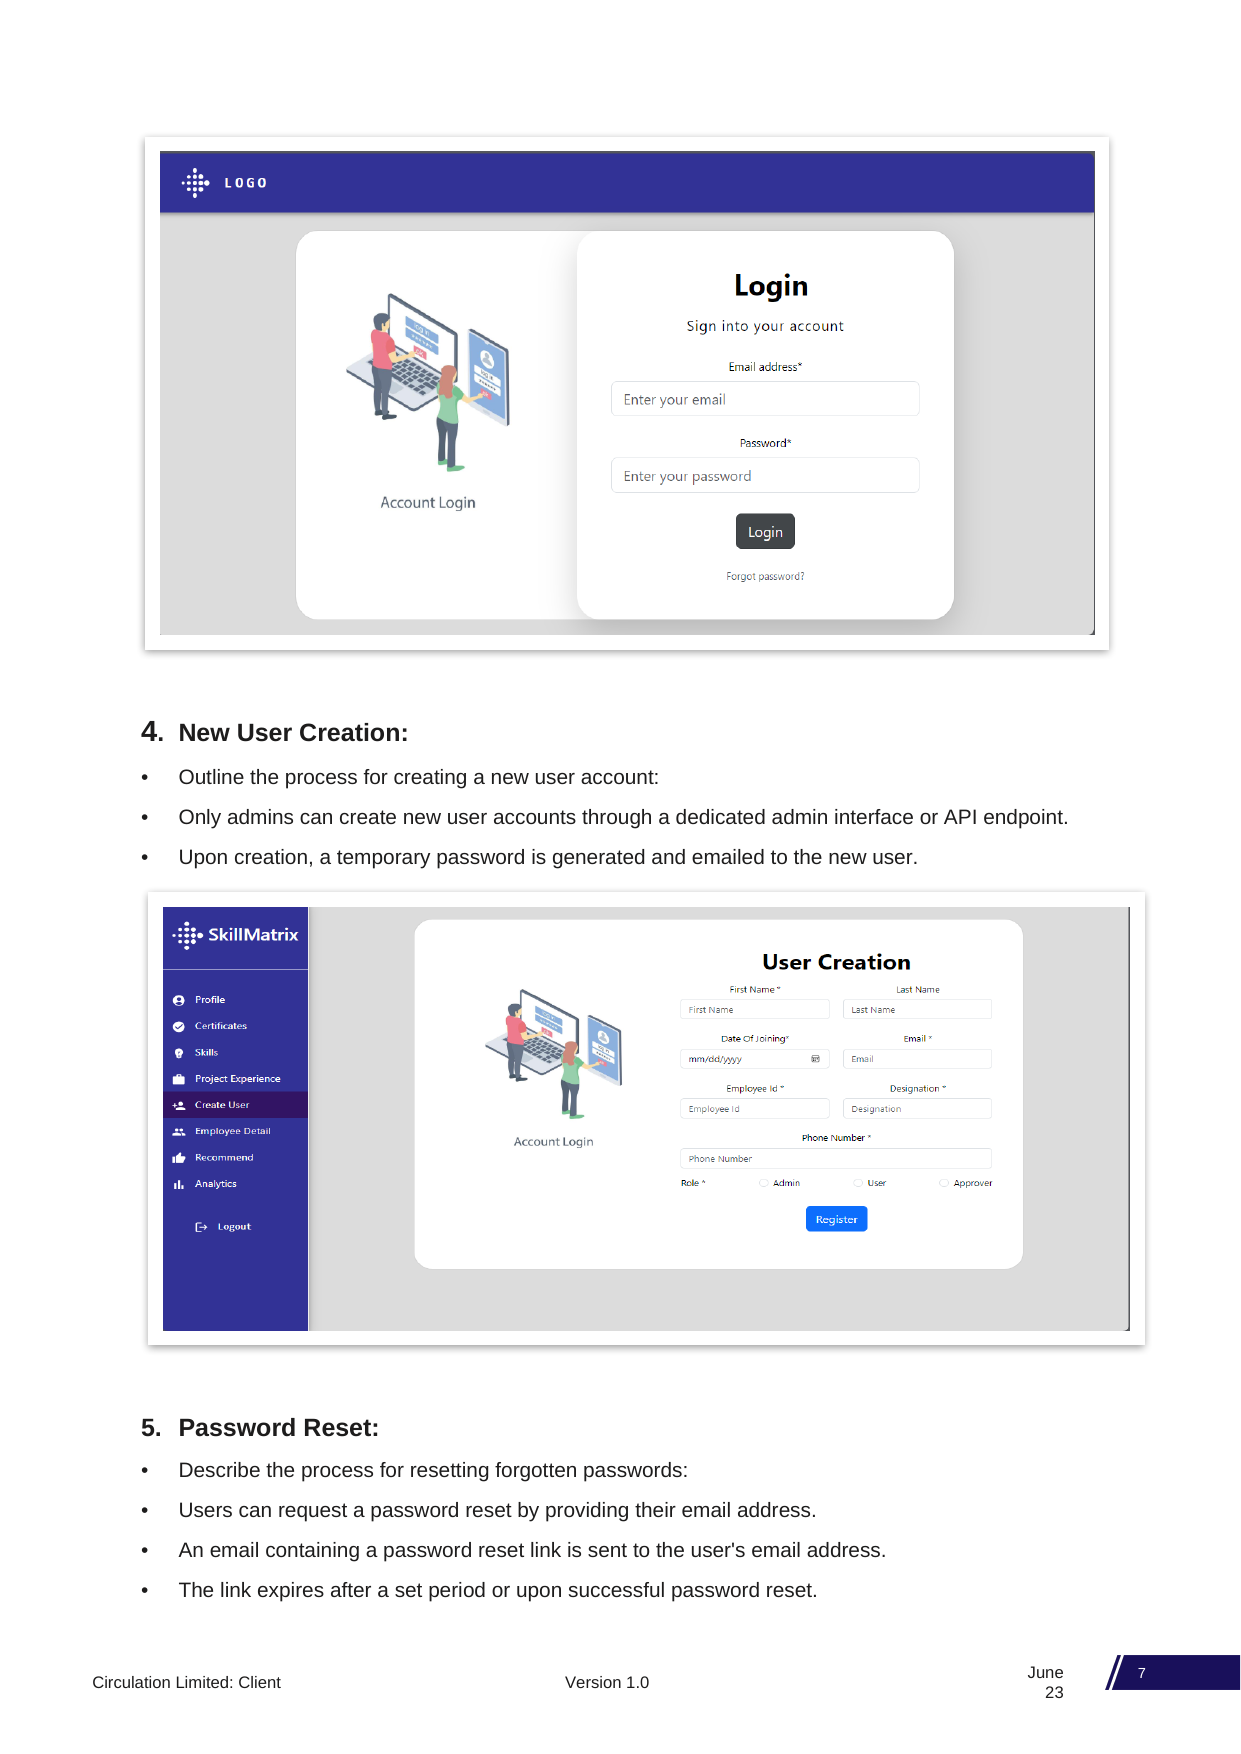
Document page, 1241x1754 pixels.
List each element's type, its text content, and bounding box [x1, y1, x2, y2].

text • An email containing a password reset link is sent to the user's email address. [141, 1538, 1137, 1562]
text • Users can request a password reset by providing their email address. [141, 1498, 1137, 1522]
text • Only admins can create new user accounts through a dedicated admin interface or API endpoint. [141, 805, 1137, 829]
picture [163, 907, 1130, 1331]
text 5. Password Reset: [141, 1413, 1137, 1442]
text • Outline the process for creating a new user account: [141, 765, 1137, 789]
text • Upon creation, a temporary password is generated and emailed to the new user. [141, 845, 1137, 869]
picture [160, 151, 1095, 635]
picture [1105, 1655, 1241, 1690]
text 4. New User Creation: [141, 714, 1137, 747]
text • The link expires after a set period or upon successful password reset. [141, 1578, 1137, 1602]
text • Describe the process for resetting forgotten passwords: [141, 1458, 1137, 1482]
